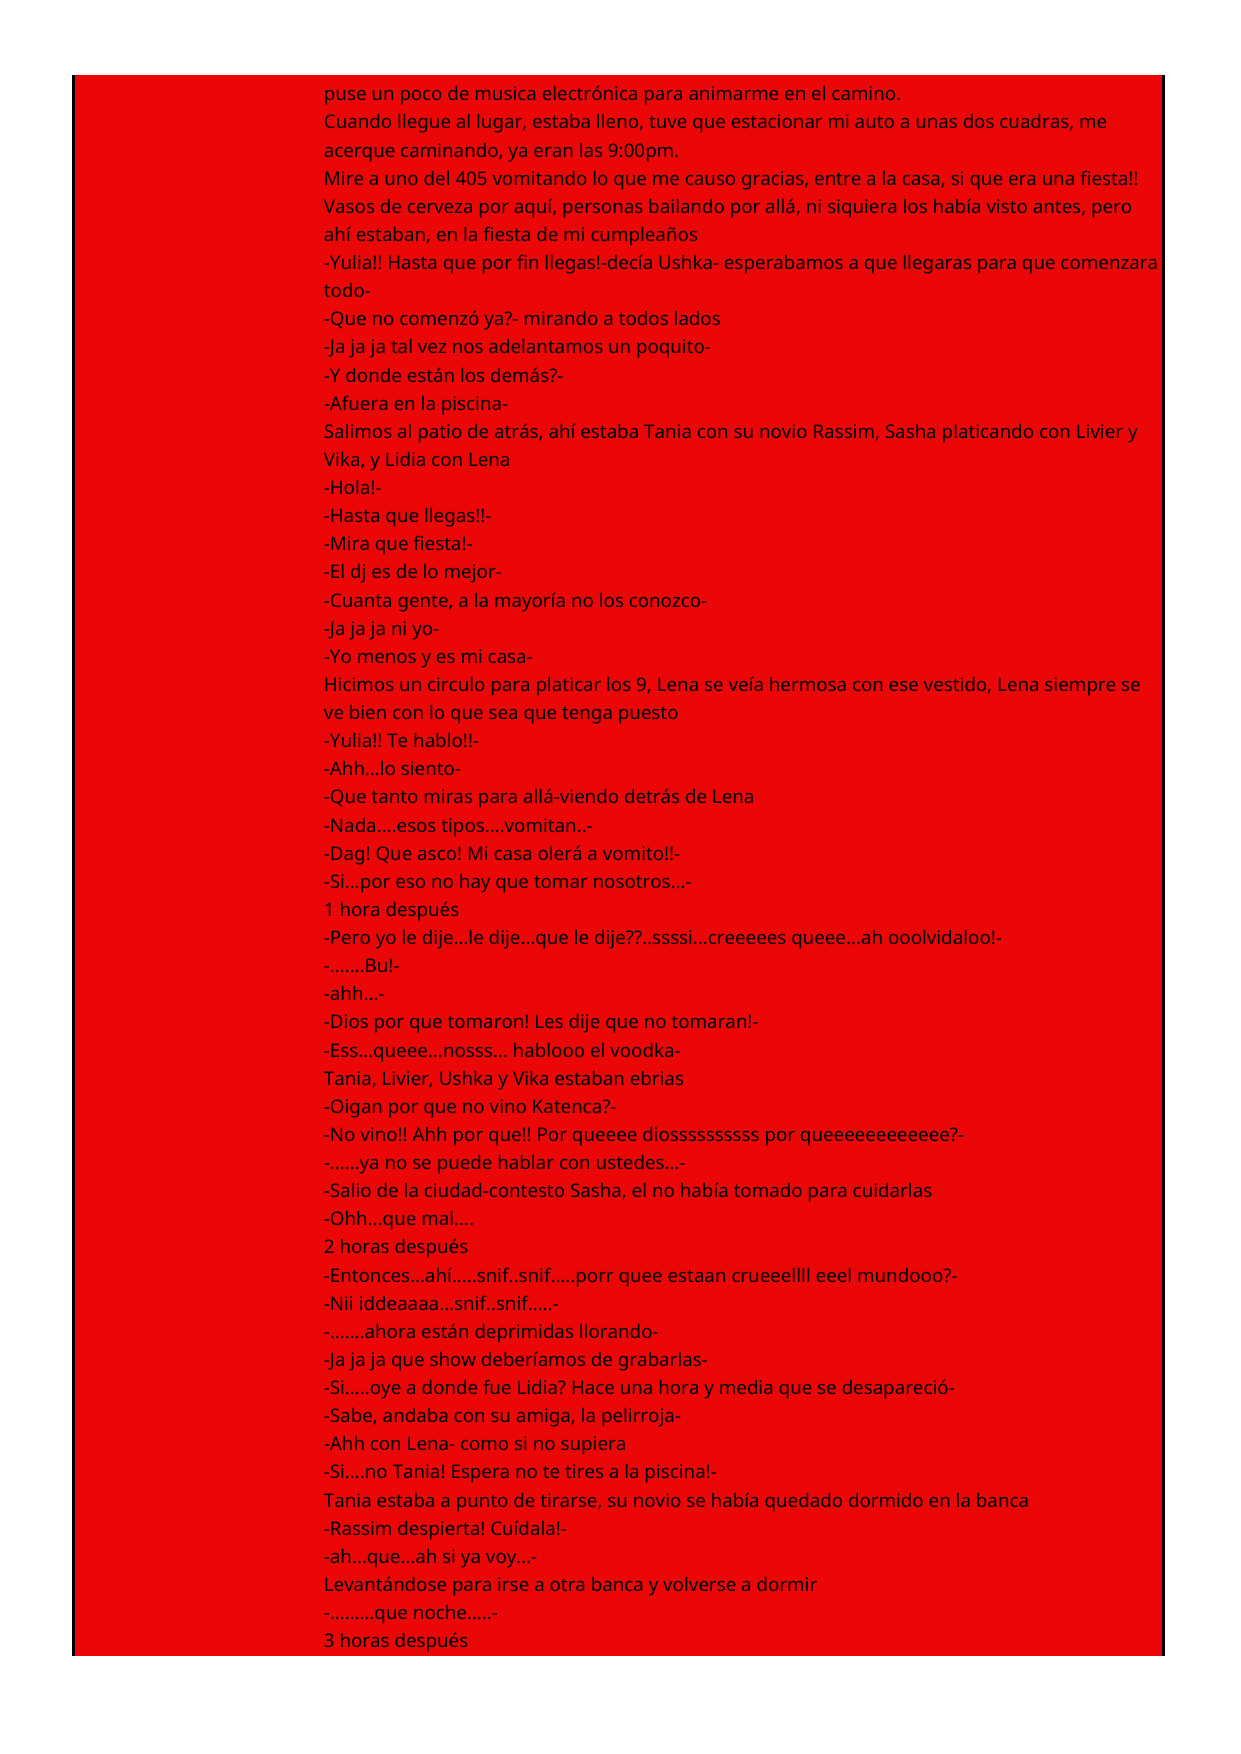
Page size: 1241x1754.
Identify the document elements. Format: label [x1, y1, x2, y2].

table_cell [75, 75, 319, 1656]
table_cell [319, 75, 1162, 1656]
